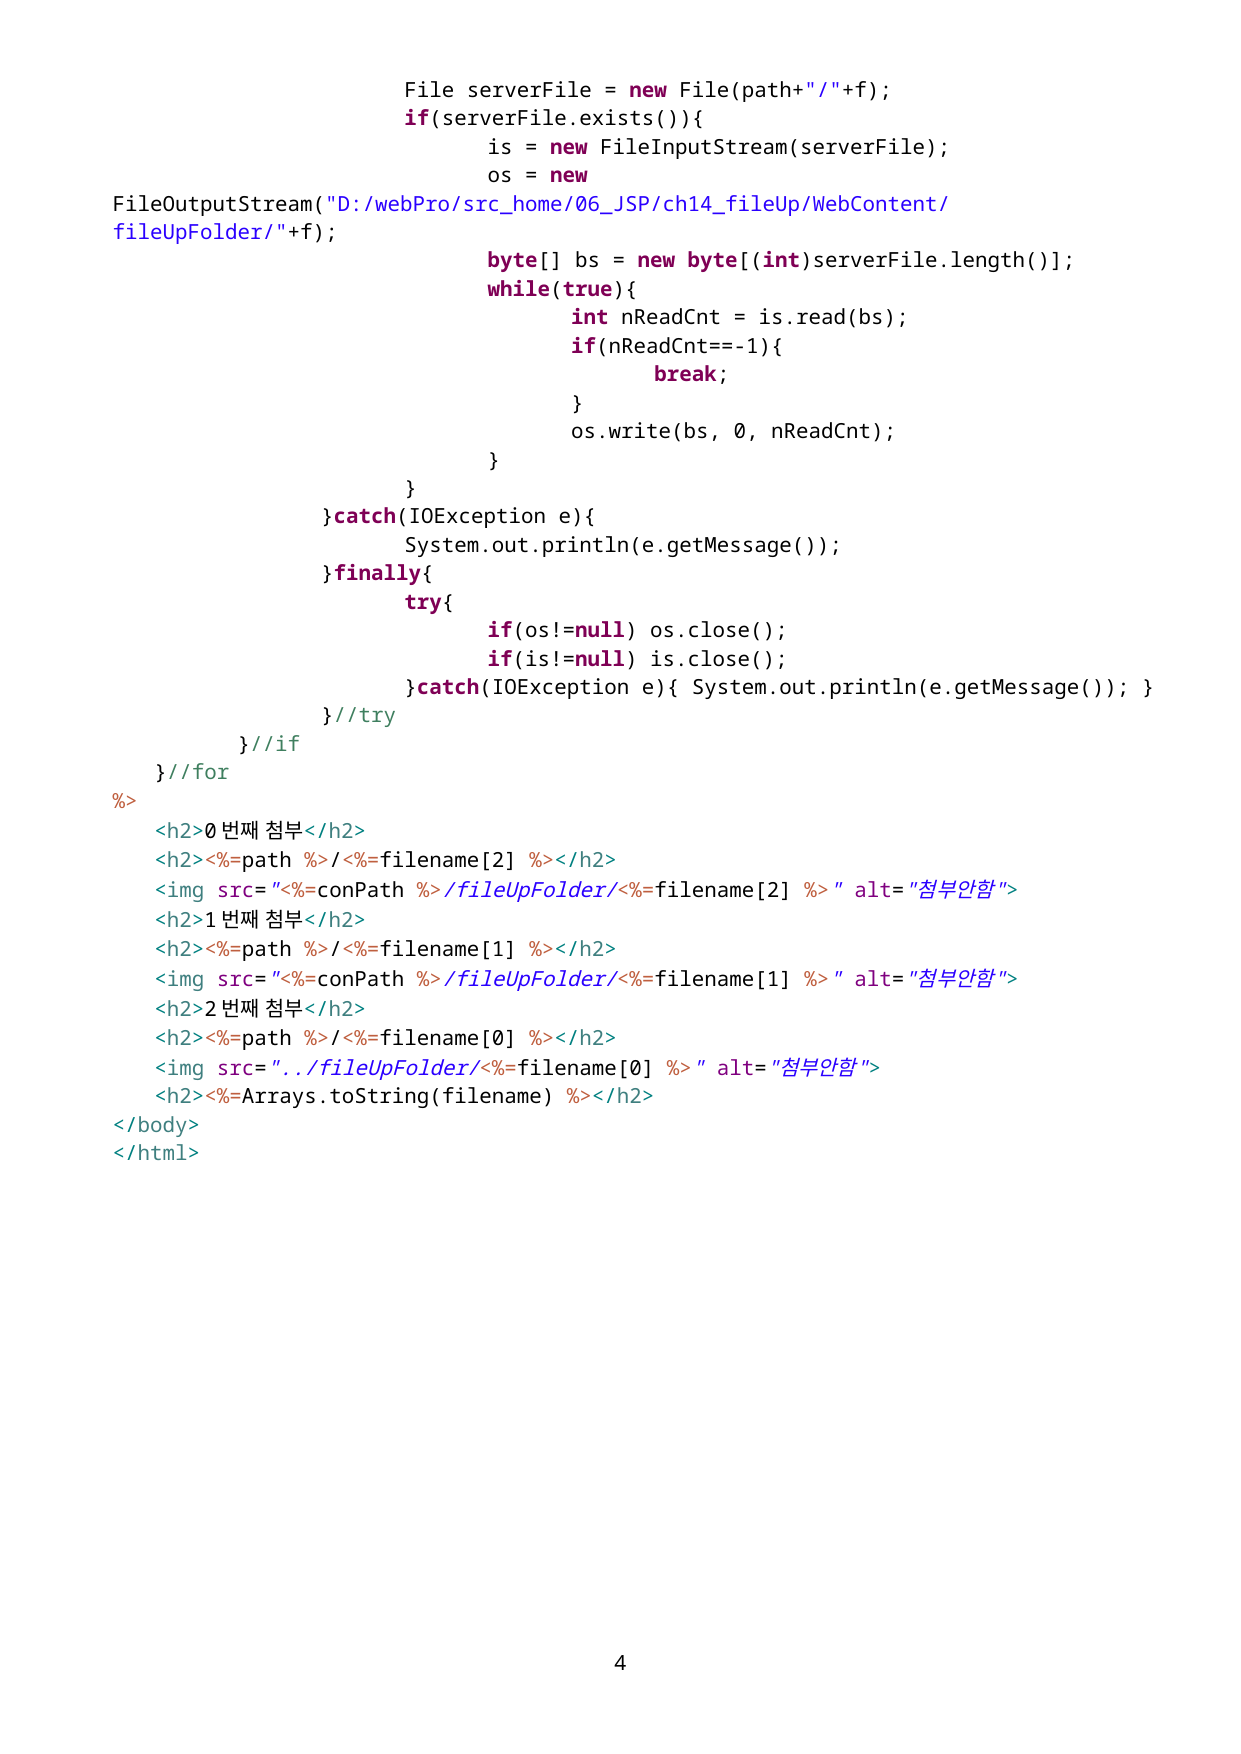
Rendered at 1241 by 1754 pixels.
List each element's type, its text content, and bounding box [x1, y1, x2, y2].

text <img src="<%=conPath %>/fileUpFolder/<%=filename[1] %>" alt="첨부안함"> [112, 962, 1169, 992]
text <h2><%=path %>/<%=filename[1] %></h2> [112, 934, 1169, 962]
text } [112, 445, 1169, 473]
text </body> [112, 1110, 1169, 1138]
text if(is!=null) is.close(); [112, 644, 1169, 672]
text <h2><%=path %>/<%=filename[0] %></h2> [112, 1023, 1169, 1051]
text }//if [112, 729, 1169, 757]
text byte[] bs = new byte[(int)serverFile.length()]; [112, 246, 1169, 274]
text File serverFile = new File(path+"/"+f); [112, 75, 1169, 103]
text <h2><%=path %>/<%=filename[2] %></h2> [112, 845, 1169, 873]
text <img src="<%=conPath %>/fileUpFolder/<%=filename[2] %>" alt="첨부안함"> [112, 873, 1169, 903]
text <h2><%=Arrays.toString(filename) %></h2> [112, 1082, 1169, 1110]
text }catch(IOException e){ System.out.println(e.getMessage()); } [112, 672, 1169, 701]
text break; [112, 359, 1169, 388]
text try{ [112, 587, 1169, 615]
text <h2>1번째 첨부</h2> [112, 903, 1169, 934]
text while(true){ [112, 274, 1169, 302]
text os = new FileOutputStream("D:/webPro/src_home/06_JSP/ch14_fileUp/WebContent/fileUpFolder/"+f); [112, 160, 1169, 246]
text if(nReadCnt==-1){ [112, 331, 1169, 359]
text is = new FileInputStream(serverFile); [112, 132, 1169, 160]
text %> [112, 786, 1169, 814]
text int nReadCnt = is.read(bs); [112, 302, 1169, 331]
text } [112, 473, 1169, 502]
text System.out.println(e.getMessage()); [112, 530, 1169, 558]
text if(serverFile.exists()){ [112, 103, 1169, 132]
text } [112, 388, 1169, 416]
text if(os!=null) os.close(); [112, 615, 1169, 644]
text </html> [71, 1138, 1169, 1167]
text os.write(bs, 0, nReadCnt); [112, 416, 1169, 445]
text }finally{ [112, 558, 1169, 587]
text }catch(IOException e){ [112, 502, 1169, 530]
text }//for [112, 757, 1169, 786]
text <img src="../fileUpFolder/<%=filename[0] %>" alt="첨부안함"> [112, 1051, 1169, 1082]
text <h2>2번째 첨부</h2> [112, 992, 1169, 1023]
text }//try [112, 701, 1169, 729]
text <h2>0번째 첨부</h2> [112, 814, 1169, 845]
